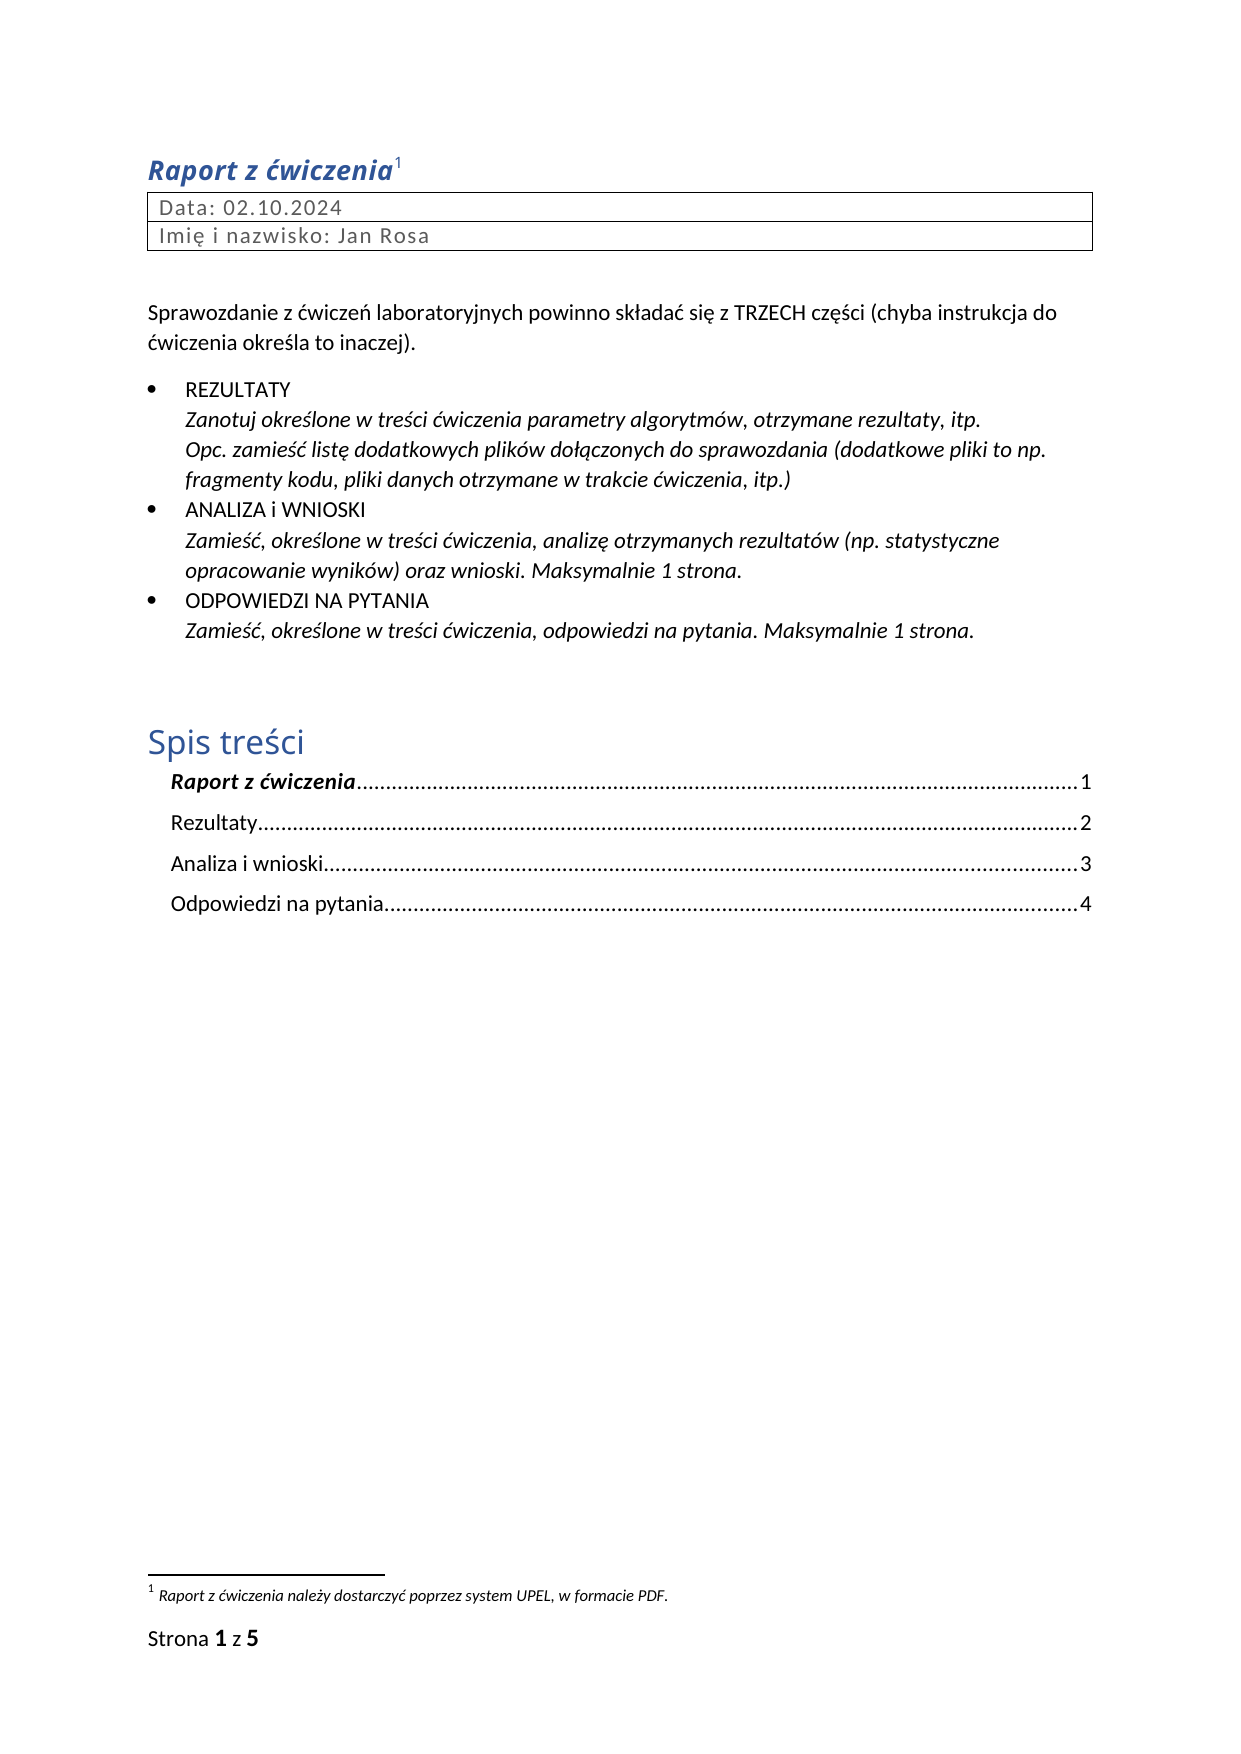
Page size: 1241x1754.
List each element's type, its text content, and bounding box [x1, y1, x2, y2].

subtitle Raport z ćwiczenia [148, 152, 1093, 189]
table_cell Imię i nazwisko: Jan Rosa [148, 222, 1092, 250]
list ODPOWIEDZI NA PYTANIA Zamieść, określone w treści ćwiczenia, odpowiedzi na pytania. Maksymalnie 1 strona. [148, 586, 1093, 644]
list REZULTATY [148, 375, 1093, 403]
list Zanotuj określone w treści ćwiczenia parametry algorytmów, otrzymane rezultaty, itp. Opc. zamieść listę dodatkowych plików dołączonych do sprawozdania (dodatkowe pliki to np. fragmenty kodu, pliki danych otrzymane w trakcie ćwiczenia, itp.) [185, 405, 1093, 493]
table_header Data: 02.10.2024 [148, 193, 1092, 221]
list ANALIZA i WNIOSKI Zamieść, określone w treści ćwiczenia, analizę otrzymanych rezultatów (np. statystyczne opracowanie wyników) oraz wnioski. Maksymalnie 1 strona. [148, 496, 1093, 584]
text Sprawozdanie z ćwiczeń laboratoryjnych powinno składać się z TRZECH części (chyba instrukcja do ćwiczenia określa to inaczej). [148, 298, 1093, 356]
